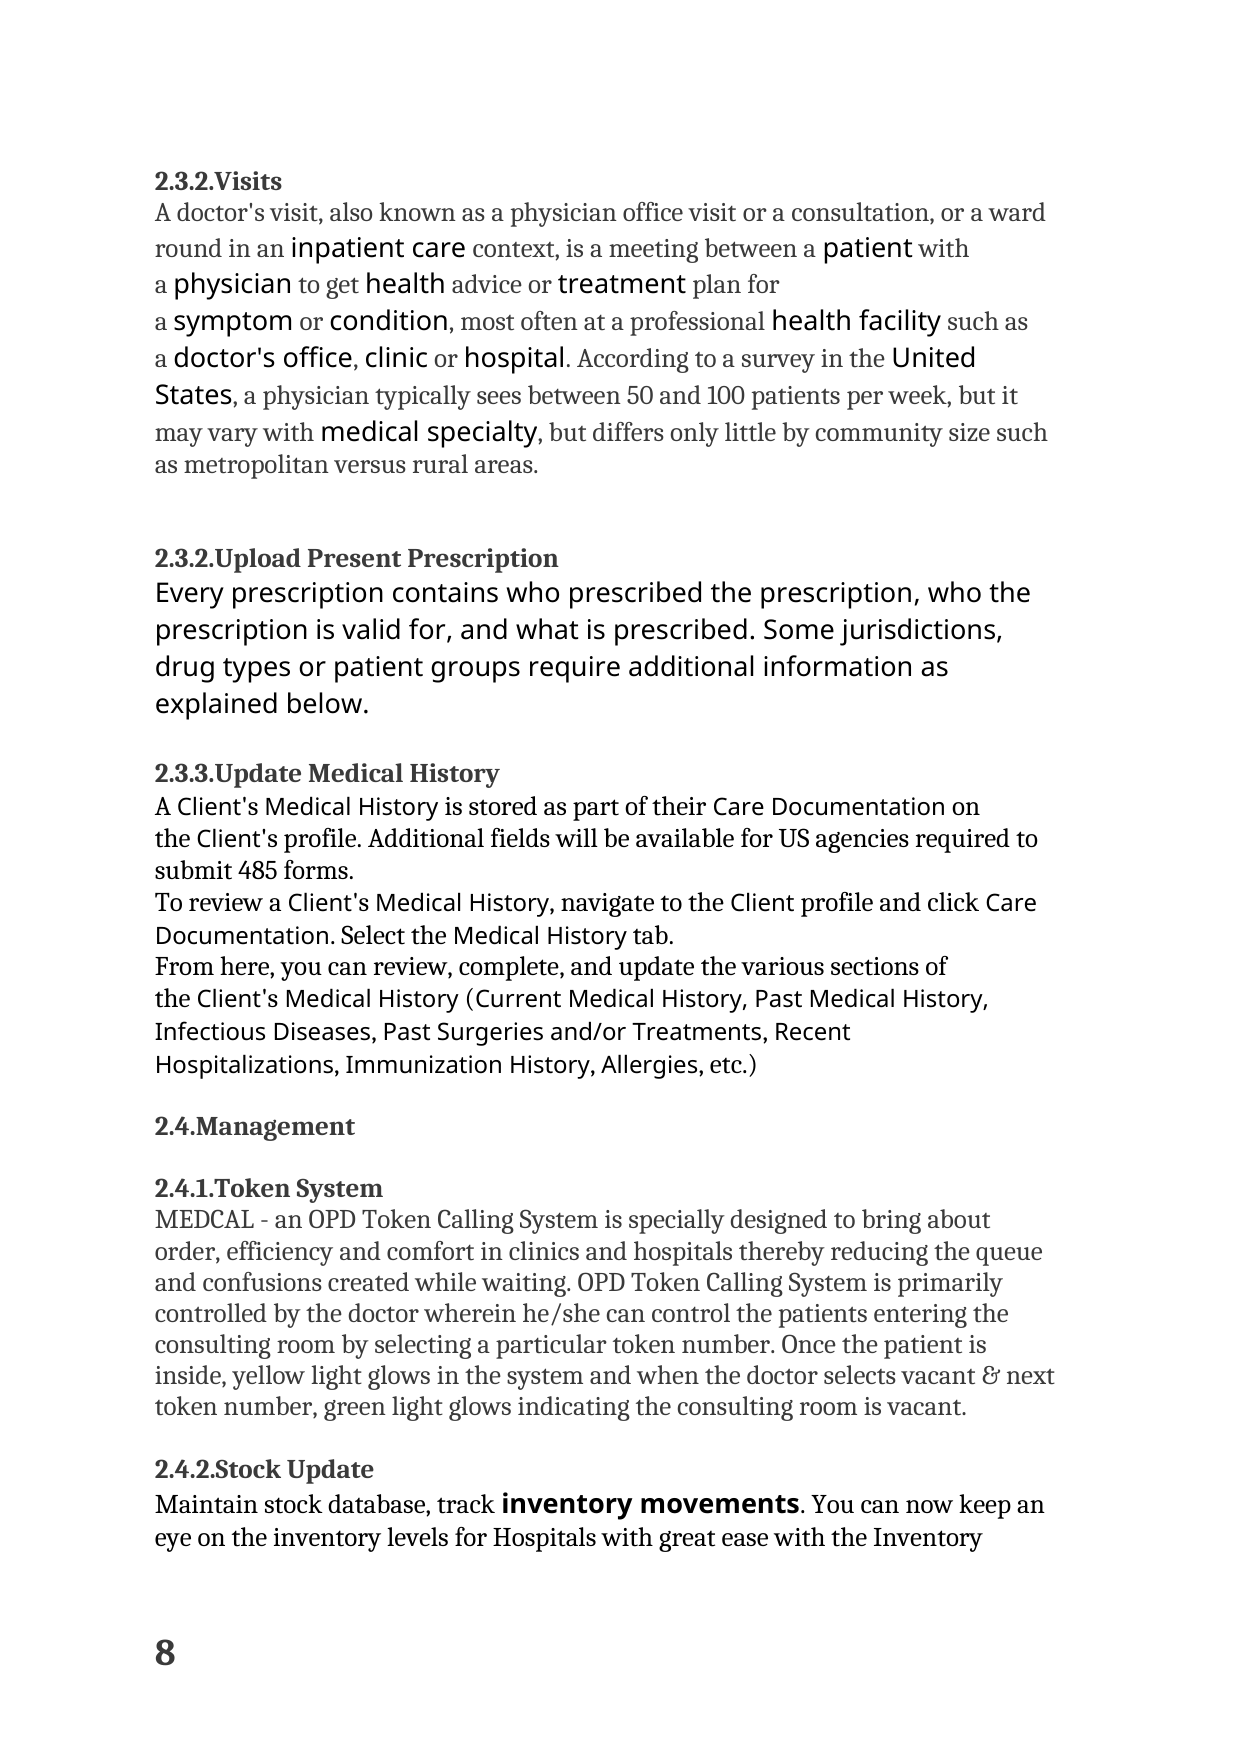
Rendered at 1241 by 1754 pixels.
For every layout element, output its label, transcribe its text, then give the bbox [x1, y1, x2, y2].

text 2.3.2.Visits [154, 166, 1060, 197]
text 2.3.2.Upload Present Prescription [154, 543, 1060, 574]
text MEDCAL - an OPD Token Calling System is specially designed to bring about order, efficiency and comfort in clinics and hospitals thereby reducing the queue and confusions created while waiting. OPD Token Calling System is primarily controlled by the doctor wherein he/she can control the patients entering the consulting room by selecting a particular token number. Once the patient is inside, yellow light glows in the system and when the doctor selects vacant & next token number, green light glows indicating the consulting room is vacant. [154, 1204, 1060, 1423]
text 2.3.3.Update Medical History [154, 758, 1060, 789]
text A Client's Medical History is stored as part of their Care Documentation on the Client's profile. Additional fields will be available for US agencies required to submit 485 forms. [154, 789, 1060, 886]
text Every prescription contains who prescribed the prescription, who the prescription is valid for, and what is prescribed. Some jurisdictions, drug types or patient groups require additional information as explained below. [154, 574, 1060, 721]
text 2.4.1.Token System [154, 1173, 1060, 1204]
text To review a Client's Medical History, navigate to the Client profile and click Care Documentation. Select the Medical History tab. [154, 886, 1060, 951]
text From here, you can review, complete, and update the various sections of the Client's Medical History (Current Medical History, Past Medical History, Infectious Diseases, Past Surgeries and/or Treatments, Recent Hospitalizations, Immunization History, Allergies, etc.) [154, 951, 1060, 1080]
text 2.4.Management [154, 1111, 1060, 1142]
text 2.4.2.Stock Update [154, 1454, 1060, 1485]
text A doctor's visit, also known as a physician office visit or a consultation, or a ward round in an inpatient care context, is a meeting between a patient with a physician to get health advice or treatment plan for a symptom or condition, most often at a professional health facility such as a doctor's office, clinic or hospital. According to a survey in the United States, a physician typically sees between 50 and 100 patients per week, but it may vary with medical specialty, but differs only little by community size such as metropolitan versus rural areas. [154, 197, 1060, 481]
